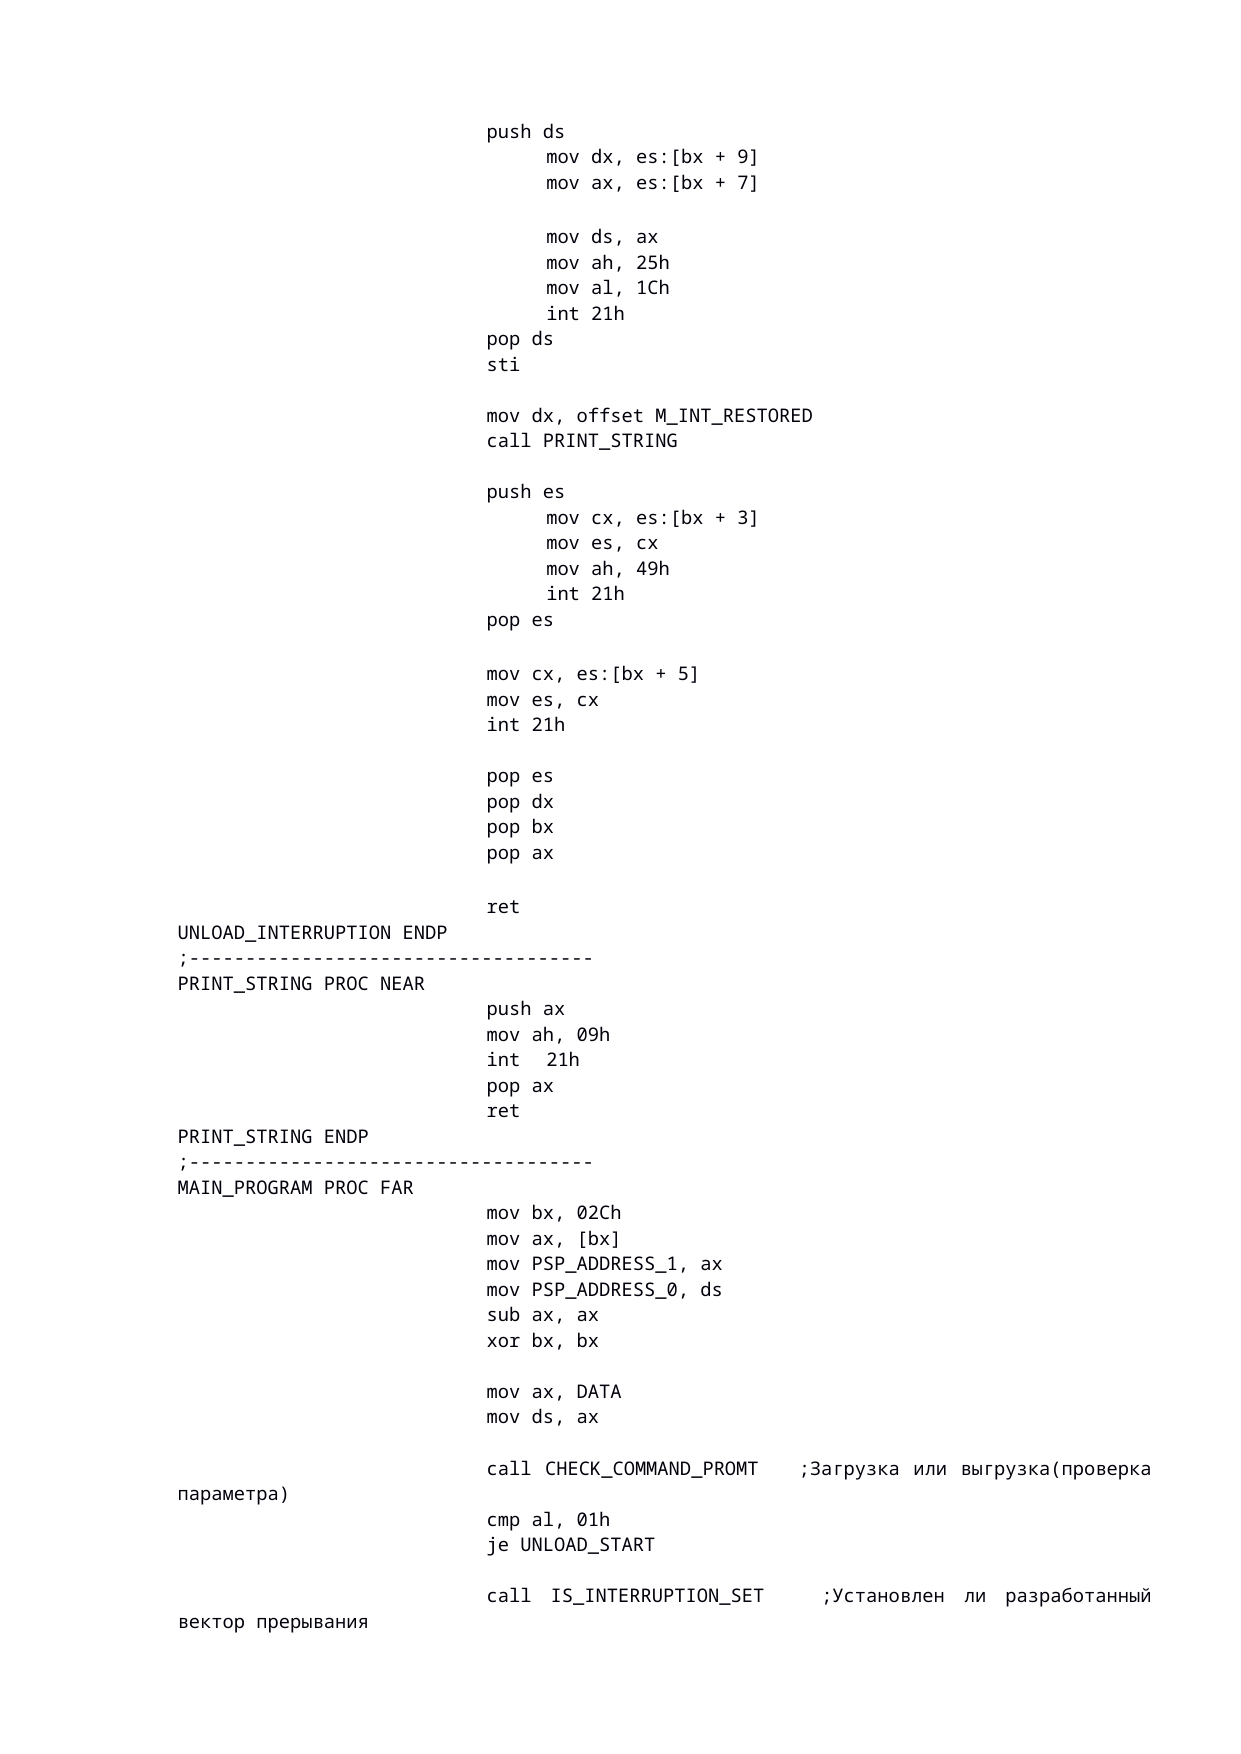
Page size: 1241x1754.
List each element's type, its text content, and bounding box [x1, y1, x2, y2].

text PRINT_STRING ENDP [177, 1123, 1152, 1149]
text ;------------------------------------ [177, 1149, 1152, 1174]
text mov ah, 49h [177, 555, 1152, 581]
text sti [177, 351, 1152, 377]
text mov ax, [bx] [177, 1225, 1152, 1251]
text int 21h [177, 712, 1152, 737]
text int 21h [177, 581, 1152, 606]
text mov ah, 25h [177, 249, 1152, 274]
text pop es [177, 606, 1152, 632]
text PRINT_STRING PROC NEAR [177, 970, 1152, 996]
text mov PSP_ADDRESS_1, ax [177, 1251, 1152, 1276]
text mov ah, 09h [177, 1021, 1152, 1047]
text call IS_INTERRUPTION_SET ;Установлен ли разработанный вектор прерывания [177, 1582, 1152, 1633]
text sub ax, ax [177, 1302, 1152, 1327]
text pop es [177, 763, 1152, 788]
text push ax [177, 996, 1152, 1021]
text pop ds [177, 326, 1152, 351]
text mov al, 1Ch [177, 274, 1152, 300]
text mov ds, ax [177, 1404, 1152, 1429]
text int 21h [177, 300, 1152, 326]
text mov cx, es:[bx + 5] [177, 661, 1152, 686]
text call CHECK_COMMAND_PROMT ;Загрузка или выгрузка(проверка параметра) [177, 1455, 1152, 1506]
text mov ax, DATA [177, 1378, 1152, 1404]
text ret [177, 1098, 1152, 1123]
text mov PSP_ADDRESS_0, ds [177, 1276, 1152, 1302]
text pop ax [177, 1072, 1152, 1098]
text ret [177, 893, 1152, 919]
text mov bx, 02Ch [177, 1200, 1152, 1225]
text ;------------------------------------ [177, 944, 1152, 970]
text pop dx [177, 788, 1152, 814]
text call PRINT_STRING [177, 428, 1152, 453]
text mov dx, offset M_INT_RESTORED [177, 402, 1152, 428]
text push es [177, 479, 1152, 504]
text int 21h [177, 1047, 1152, 1072]
text mov ds, ax [177, 223, 1152, 249]
text MAIN_PROGRAM PROC FAR [177, 1174, 1152, 1200]
text mov cx, es:[bx + 3] [177, 504, 1152, 530]
text UNLOAD_INTERRUPTION ENDP [177, 919, 1152, 944]
text cmp al, 01h [177, 1506, 1152, 1531]
text xor bx, bx [177, 1327, 1152, 1353]
text je UNLOAD_START [177, 1531, 1152, 1557]
text mov ax, es:[bx + 7] [177, 169, 1152, 195]
text push ds [177, 118, 1152, 144]
text mov dx, es:[bx + 9] [177, 144, 1152, 169]
text pop bx [177, 814, 1152, 839]
text pop ax [177, 839, 1152, 865]
text mov es, cx [177, 686, 1152, 712]
text mov es, cx [177, 530, 1152, 555]
